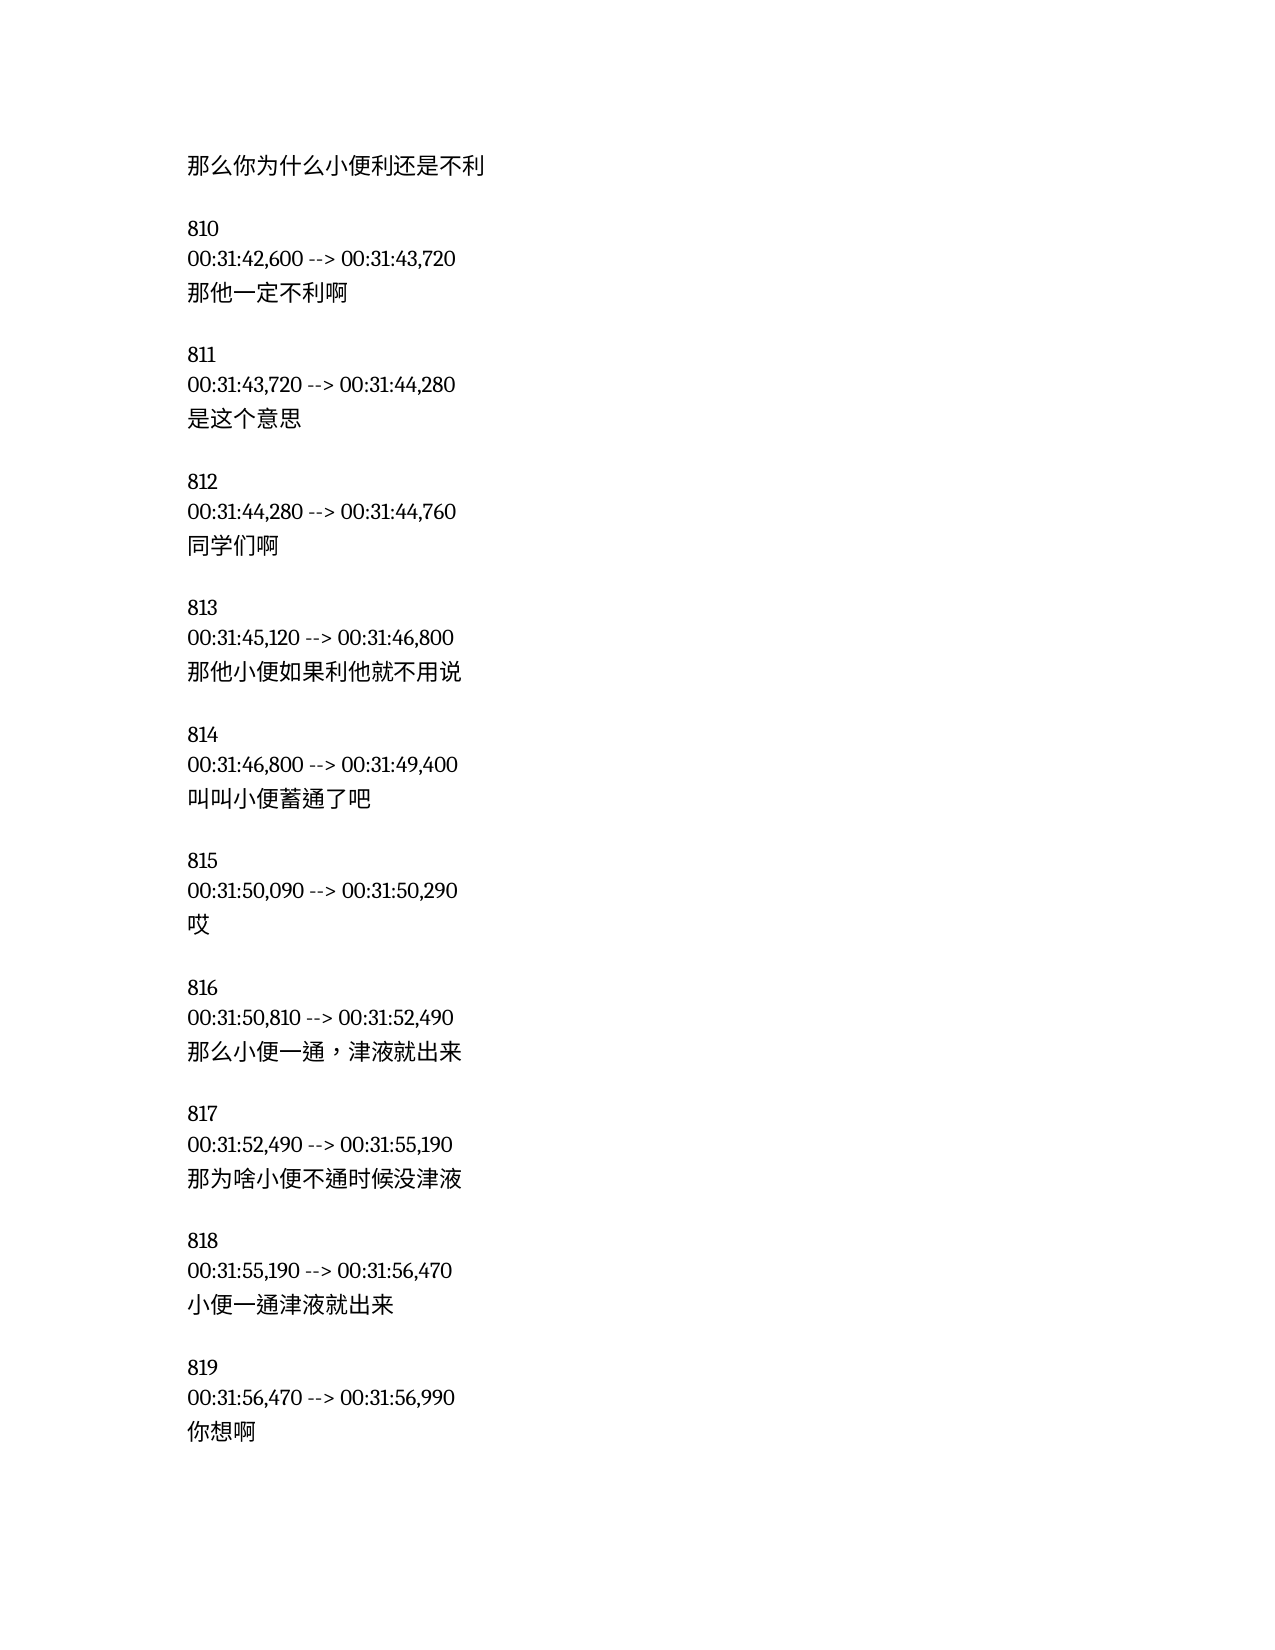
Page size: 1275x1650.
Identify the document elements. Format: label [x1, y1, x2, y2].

text [187, 150, 1087, 1477]
